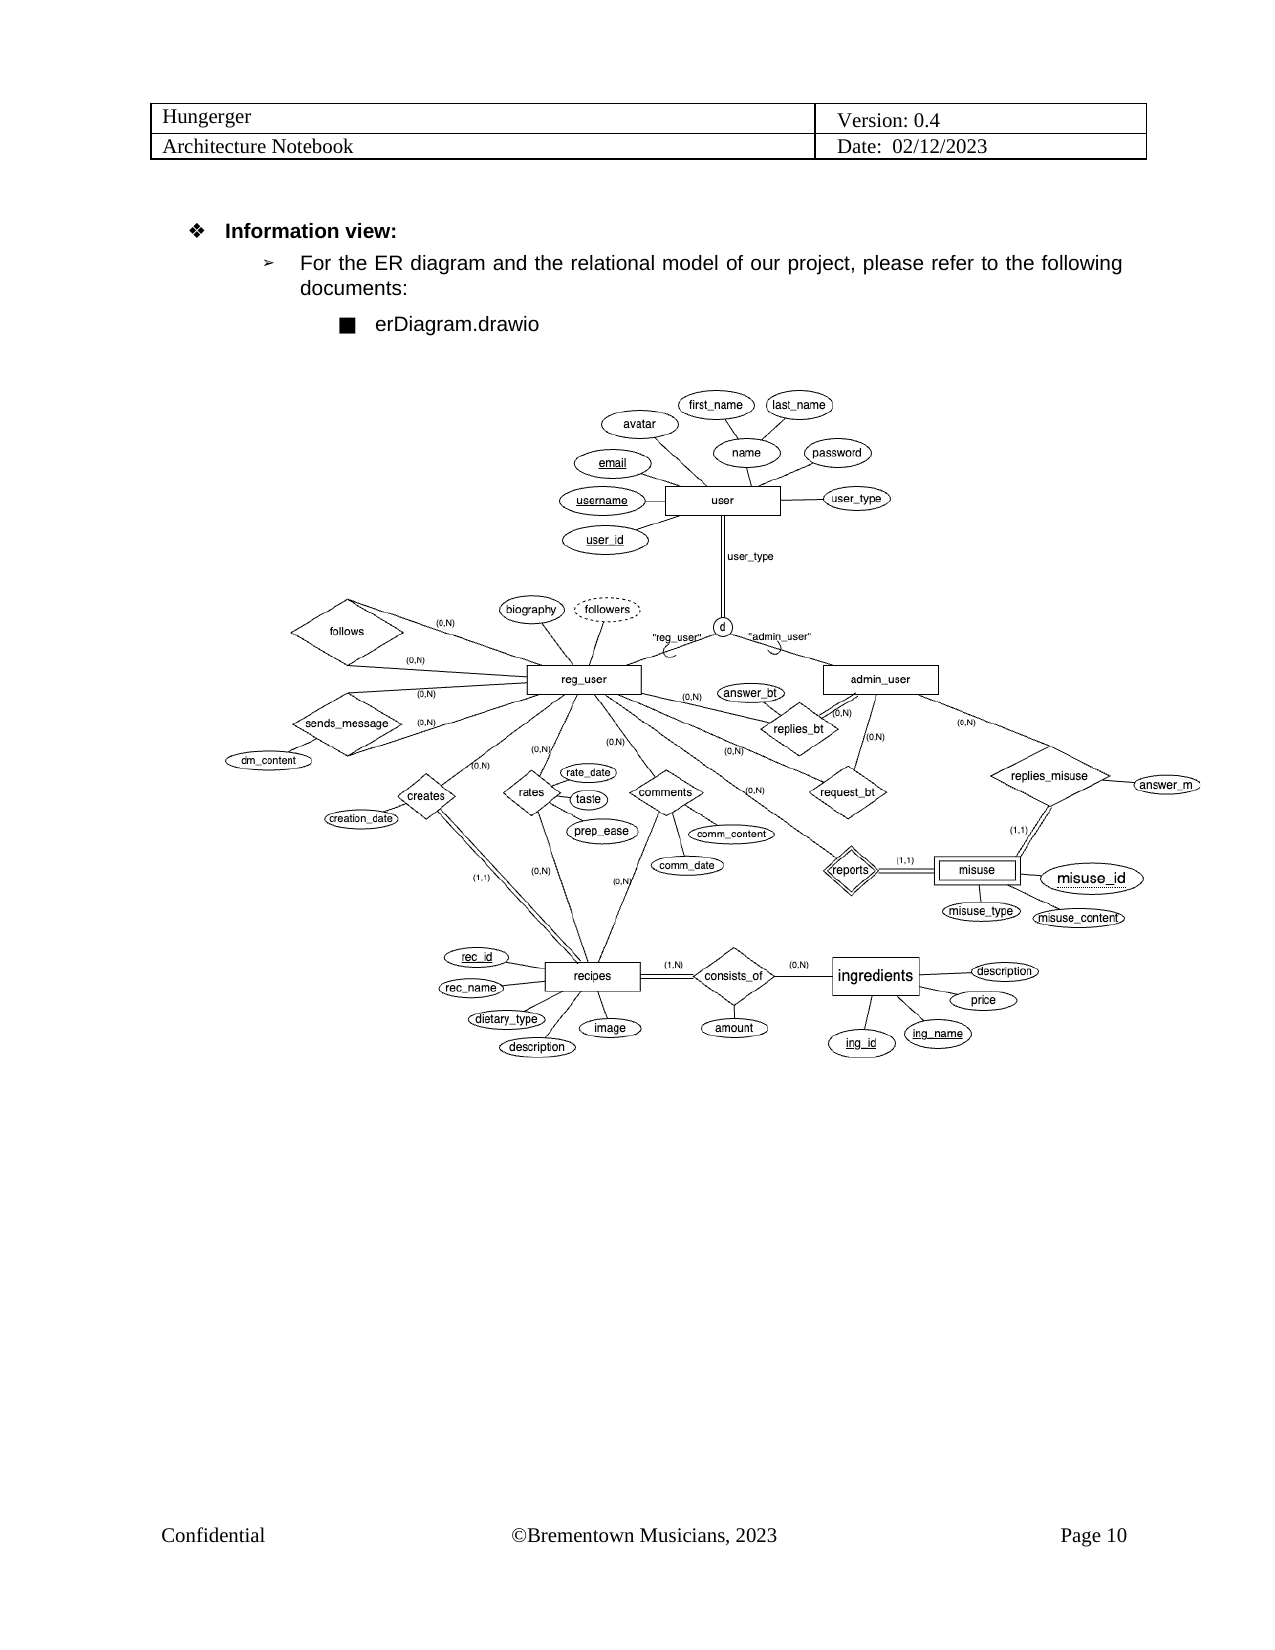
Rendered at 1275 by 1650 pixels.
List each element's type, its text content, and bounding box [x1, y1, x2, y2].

list Information view: [187, 208, 1125, 250]
list For the ER diagram and the relational model of our project, please refer to the following documents: [262, 250, 1125, 300]
list erDiagram.drawio [337, 300, 1125, 343]
picture [225, 390, 1200, 1058]
